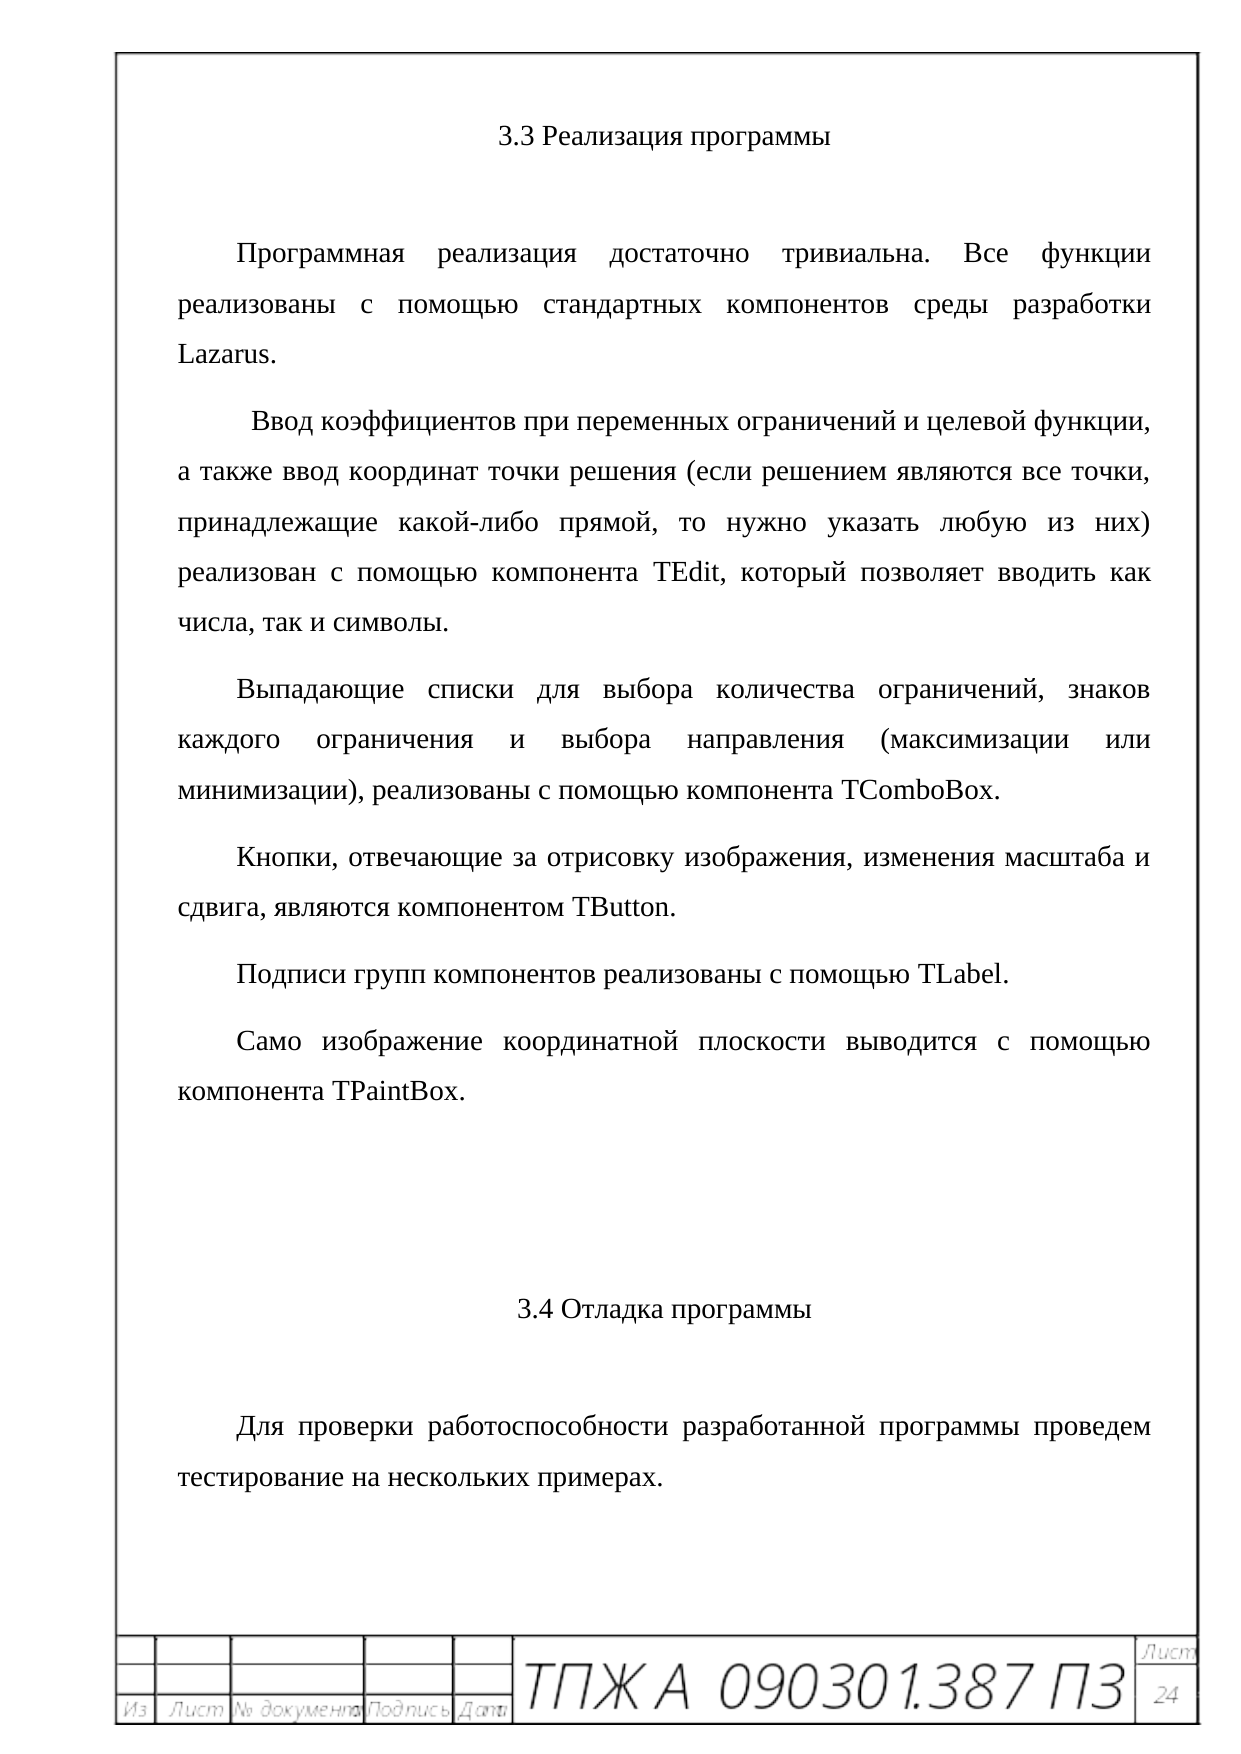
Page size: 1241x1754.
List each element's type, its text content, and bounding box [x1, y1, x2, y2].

text Ввод коэффициентов при переменных ограничений и целевой функции, а также ввод координат точки решения (если решением являются все точки, принадлежащие какой-либо прямой, то нужно указать любую из них) реализован с помощью компонента TEdit, который позволяет вводить как числа, так и символы. [177, 403, 1152, 638]
text 3.4 Отладка программы [177, 1291, 1152, 1324]
text Само изображение координатной плоскости выводится с помощью компонента TPaintBox. [177, 1023, 1152, 1107]
text Программная реализация достаточно тривиальна. Все функции реализованы с помощью стандартных компонентов среды разработки Lazarus. [177, 235, 1152, 369]
text Подписи групп компонентов реализованы с помощью TLabel. [177, 956, 1152, 990]
text Выпадающие списки для выбора количества ограничений, знаков каждого ограничения и выбора направления (максимизации или минимизации), реализованы с помощью компонента TComboBox. [177, 671, 1152, 805]
text Для проверки работоспособности разработанной программы проведем тестирование на нескольких примерах. [177, 1408, 1152, 1492]
text Кнопки, отвечающие за отрисовку изображения, изменения масштаба и сдвига, являются компонентом TButton. [177, 839, 1152, 923]
text 3.3 Реализация программы [177, 118, 1152, 152]
